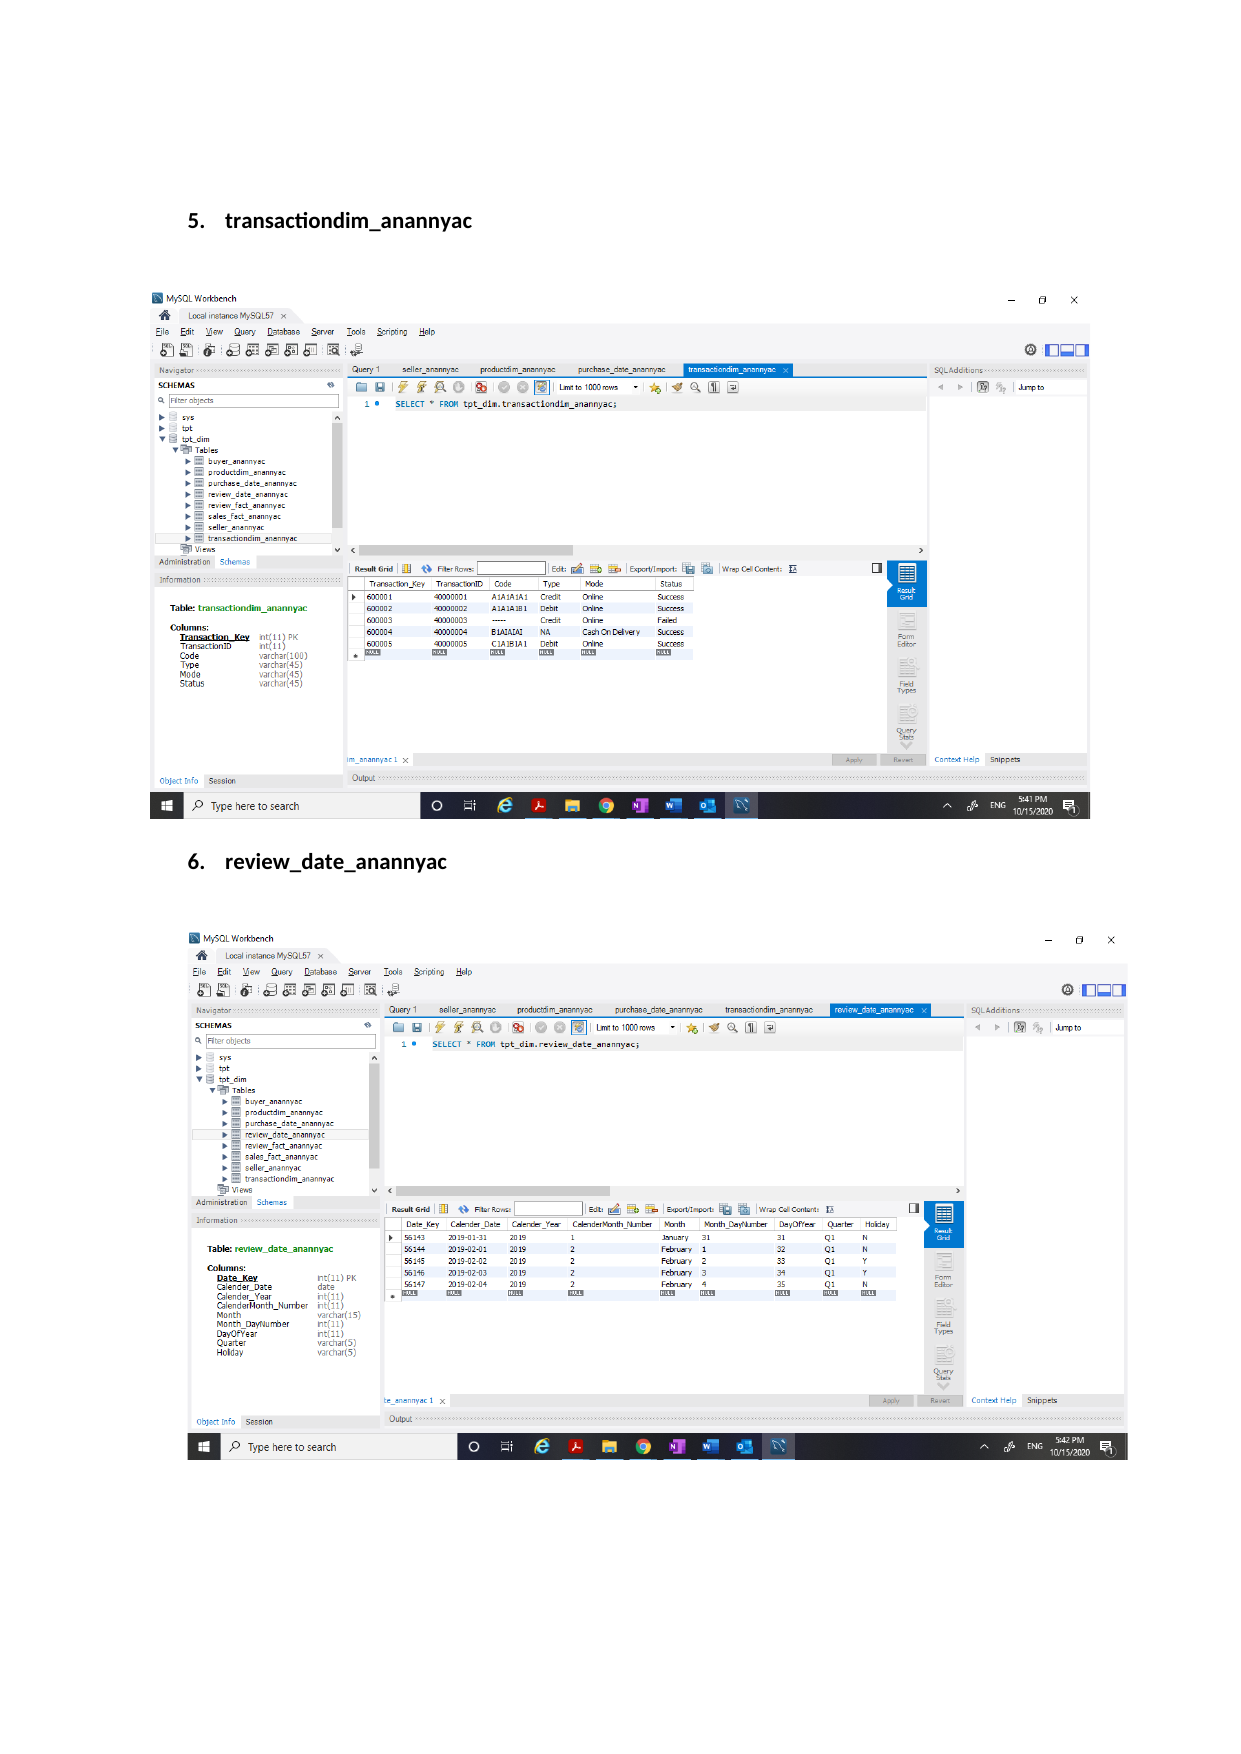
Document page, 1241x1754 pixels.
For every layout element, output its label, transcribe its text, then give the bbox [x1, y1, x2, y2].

list review_date_anannyac [187, 847, 1090, 875]
picture [187, 930, 1128, 1460]
picture [150, 290, 1091, 819]
list transactiondim_anannyac [187, 206, 1090, 234]
